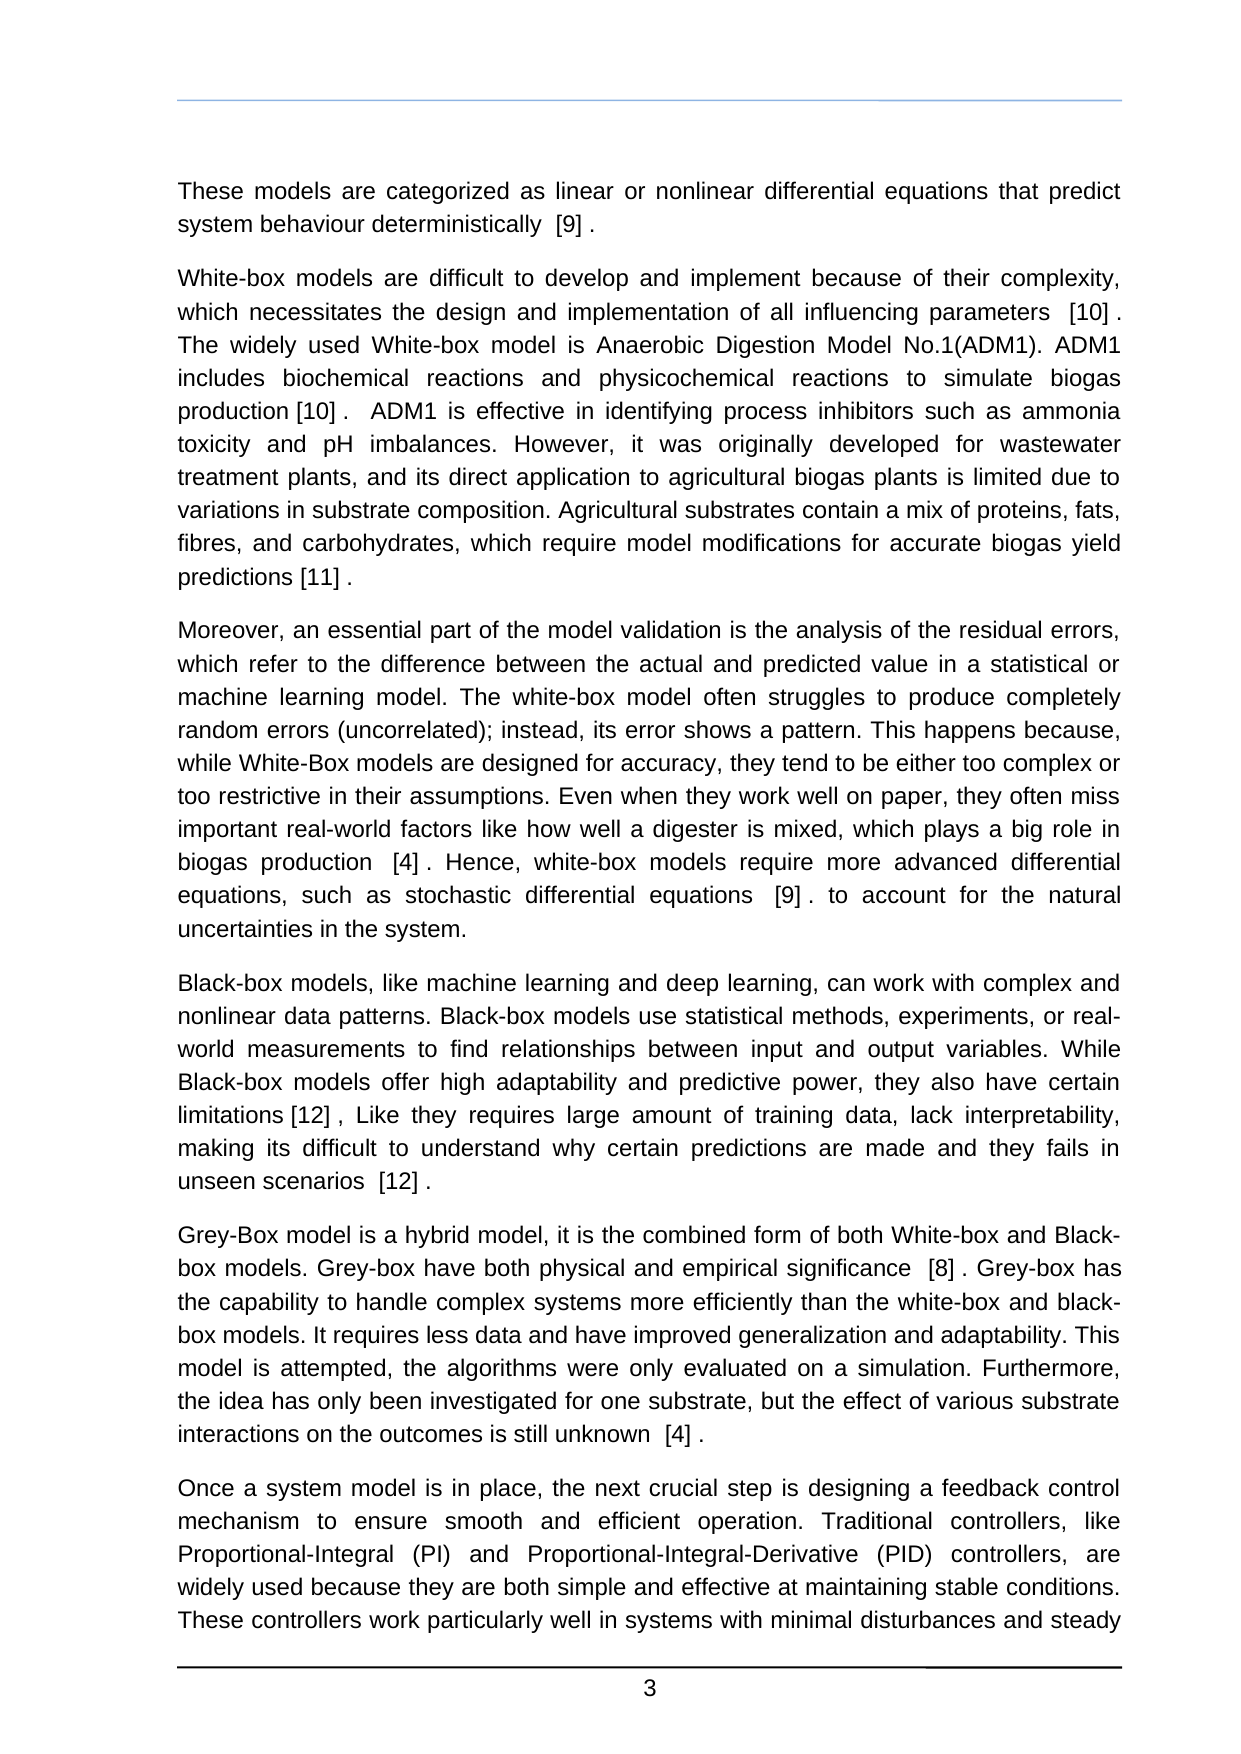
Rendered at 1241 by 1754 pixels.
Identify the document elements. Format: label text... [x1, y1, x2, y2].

text Moreover, an essential part of the model validation is the analysis of the residual errors, which refer to the difference between the actual and predicted value in a statistical or machine learning model. The white-box model often struggles to produce completely random errors (uncorrelated); instead, its error shows a pattern. This happens because, while White-Box models are designed for accuracy, they tend to be either too complex or too restrictive in their assumptions. Even when they work well on paper, they often miss important real-world factors like how well a digester is mixed, which plays a big role in biogas production . Hence, white-box models require more advanced differential equations, such as stochastic differential equations to account for the natural uncertainties in the system. [177, 616, 1122, 942]
text Black-box models, like machine learning and deep learning, can work with complex and nonlinear data patterns. Black-box models use statistical methods, experiments, or real-world measurements to find relationships between input and output variables. While Black-box models offer high adaptability and predictive power, they also have certain limitations, Like they requires large amount of training data, lack interpretability, making its difficult to understand why certain predictions are made and they fails in unseen scenarios . [177, 968, 1122, 1195]
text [177, 1474, 1122, 1634]
text White-box models are difficult to develop and implement because of their complexity, which necessitates the design and implementation of all influencing parameters . The widely used White-box model is Anaerobic Digestion Model No.1(ADM1). ADM1 includes biochemical reactions and physicochemical reactions to simulate biogas production. ADM1 is effective in identifying process inhibitors such as ammonia toxicity and pH imbalances. However, it was originally developed for wastewater treatment plants, and its direct application to agricultural biogas plants is limited due to variations in substrate composition. Agricultural substrates contain a mix of proteins, fats, fibres, and carbohydrates, which require model modifications for accurate biogas yield predictions. [177, 264, 1122, 590]
text Grey-Box model is a hybrid model, it is the combined form of both White-box and Black-box models. Grey-box have both physical and empirical significance . Grey-box has the capability to handle complex systems more efficiently than the white-box and black-box models. It requires less data and have improved generalization and adaptability. This model is attempted, the algorithms were only evaluated on a simulation. Furthermore, the idea has only been investigated for one substrate, but the effect of various substrate interactions on the outcomes is still unknown . [177, 1221, 1122, 1447]
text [177, 177, 1122, 238]
